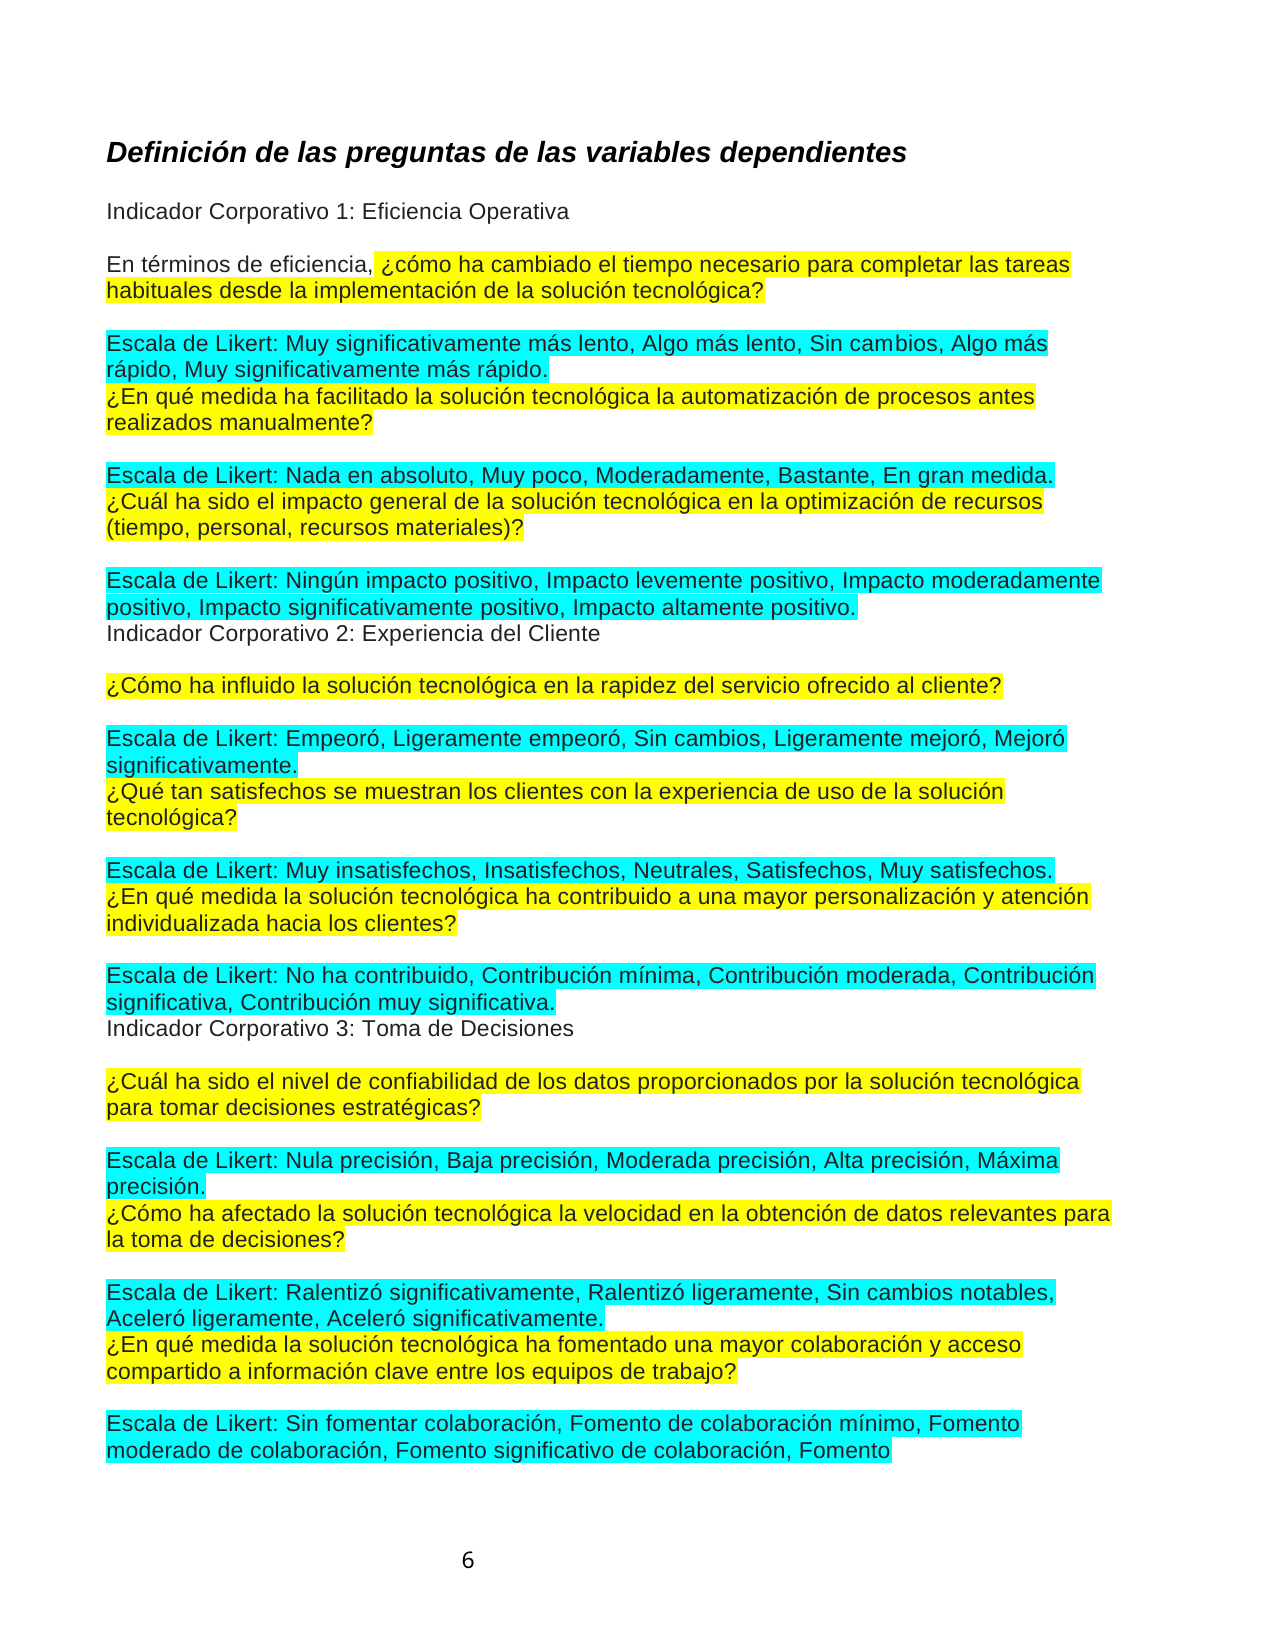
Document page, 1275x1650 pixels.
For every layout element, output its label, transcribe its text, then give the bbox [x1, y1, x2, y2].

text Indicador Corporativo 1: Eficiencia Operativa En términos de eficiencia, ¿cómo ha cambiado el tiempo necesario para completar las tareas habituales desde la implementación de la solución tecnológica? Escala de Likert: Muy significativamente más lento, Algo más lento, Sin cambios, Algo más rápido, Muy significativamente más rápido. ¿En qué medida ha facilitado la solución tecnológica la automatización de procesos antes realizados manualmente? Escala de Likert: Nada en absoluto, Muy poco, Moderadamente, Bastante, En gran medida. ¿Cuál ha sido el impacto general de la solución tecnológica en la optimización de recursos (tiempo, personal, recursos materiales)? Escala de Likert: Ningún impacto positivo, Impacto levemente positivo, Impacto moderadamente positivo, Impacto significativamente positivo, Impacto altamente positivo. Indicador Corporativo 2: Experiencia del Cliente ¿Cómo ha influido la solución tecnológica en la rapidez del servicio ofrecido al cliente? Escala de Likert: Empeoró, Ligeramente empeoró, Sin cambios, Ligeramente mejoró, Mejoró significativamente. ¿Qué tan satisfechos se muestran los clientes con la experiencia de uso de la solución tecnológica? Escala de Likert: Muy insatisfechos, Insatisfechos, Neutrales, Satisfechos, Muy satisfechos. ¿En qué medida la solución tecnológica ha contribuido a una mayor personalización y atención individualizada hacia los clientes? Escala de Likert: No ha contribuido, Contribución mínima, Contribución moderada, Contribución significativa, Contribución muy significativa. Indicador Corporativo 3: Toma de Decisiones ¿Cuál ha sido el nivel de confiabilidad de los datos proporcionados por la solución tecnológica para tomar decisiones estratégicas? Escala de Likert: Nula precisión, Baja precisión, Moderada precisión, Alta precisión, Máxima precisión. ¿Cómo ha afectado la solución tecnológica la velocidad en la obtención de datos relevantes para la toma de decisiones? Escala de Likert: Ralentizó significativamente, Ralentizó ligeramente, Sin cambios notables, Aceleró ligeramente, Aceleró significativamente. ¿En qué medida la solución tecnológica ha fomentado una mayor colaboración y acceso compartido a información clave entre los equipos de trabajo? Escala de Likert: Sin fomentar colaboración, Fomento de colaboración mínimo, Fomento moderado de colaboración, Fomento significativo de colaboración, Fomento [106, 198, 1117, 1463]
subtitle Definición de las preguntas de las variables dependientes [106, 135, 1117, 169]
